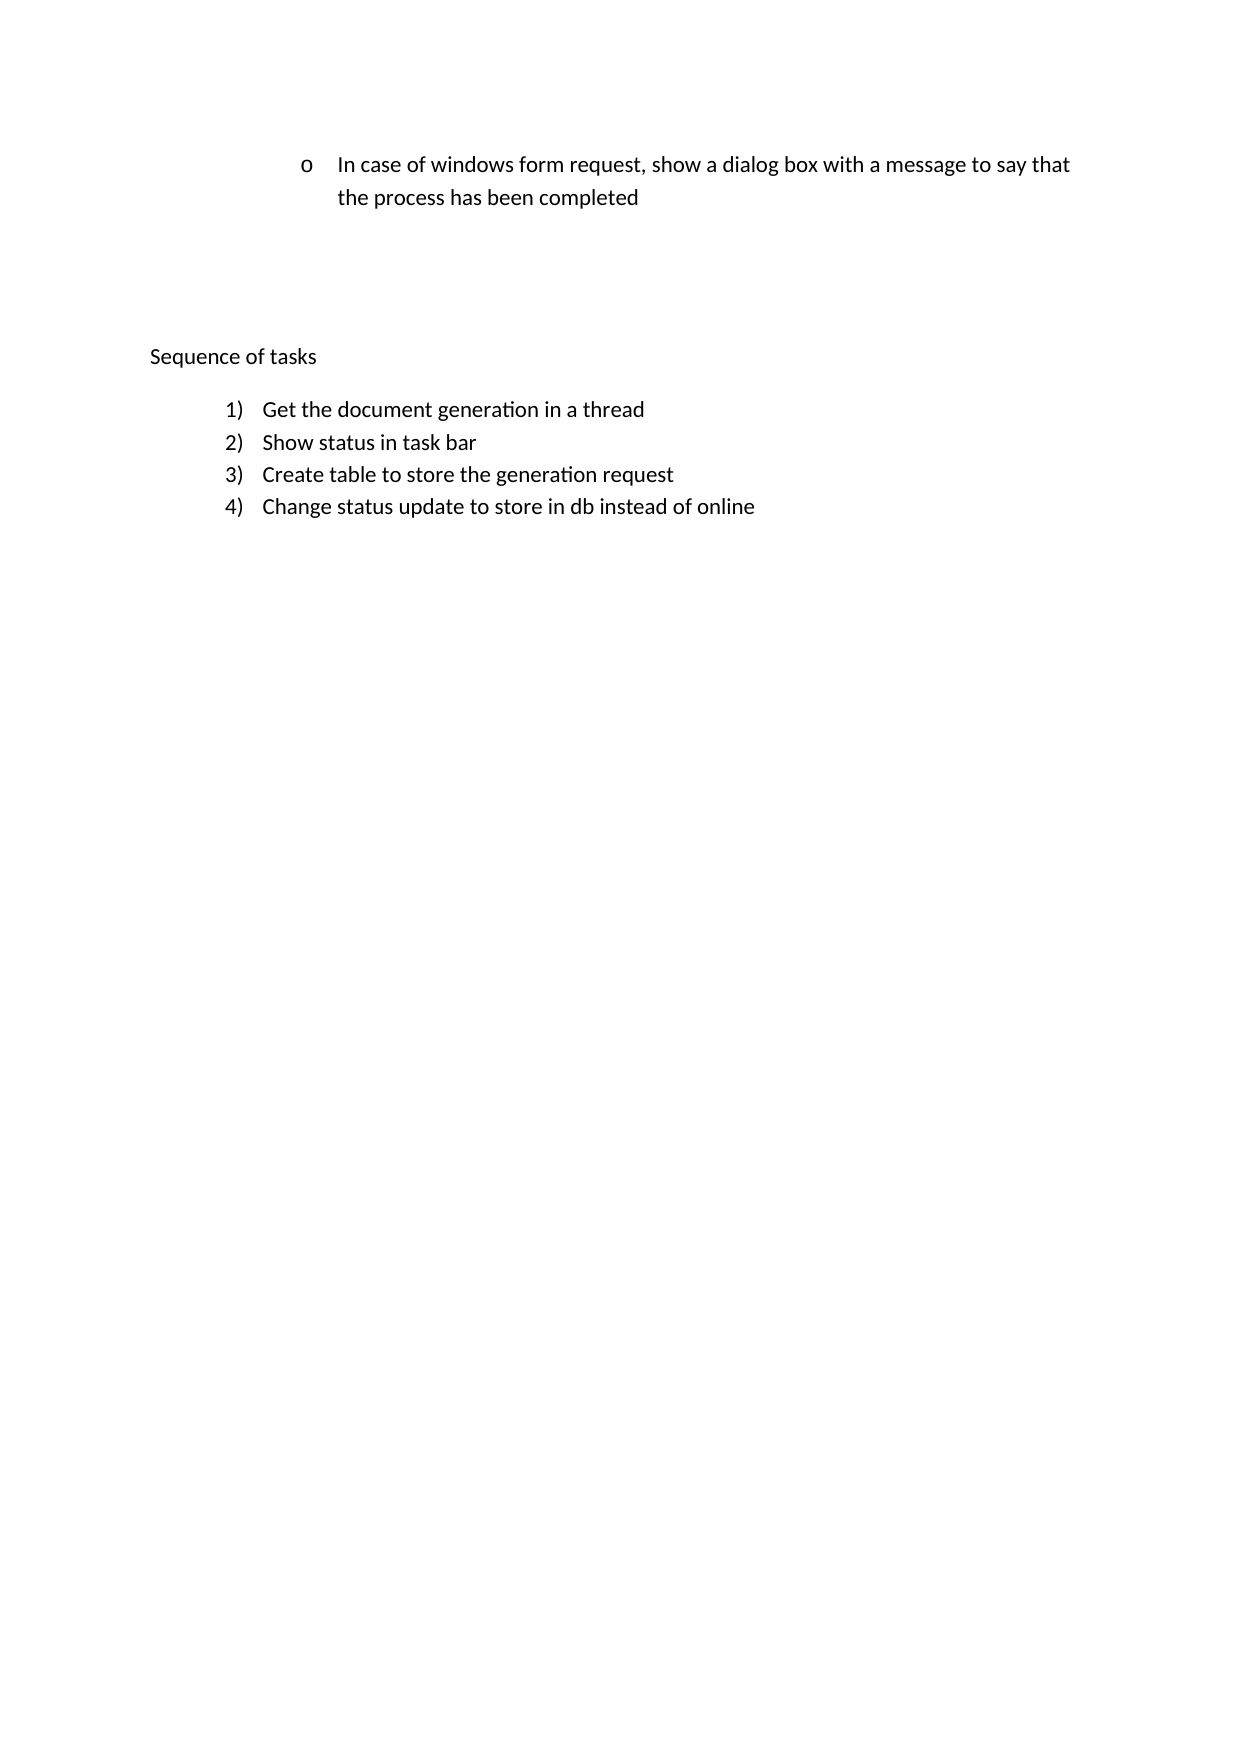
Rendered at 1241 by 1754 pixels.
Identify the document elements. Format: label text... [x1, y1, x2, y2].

text Sequence of tasks [150, 342, 1090, 370]
list Change status update to store in db instead of online [225, 492, 1090, 520]
list Create table to store the generation request [225, 460, 1090, 488]
list In case of windows form request, show a dialog box with a message to say that the process has been completed [300, 150, 1090, 211]
list Get the document generation in a thread [225, 395, 1090, 423]
list Show status in task bar [225, 428, 1090, 456]
